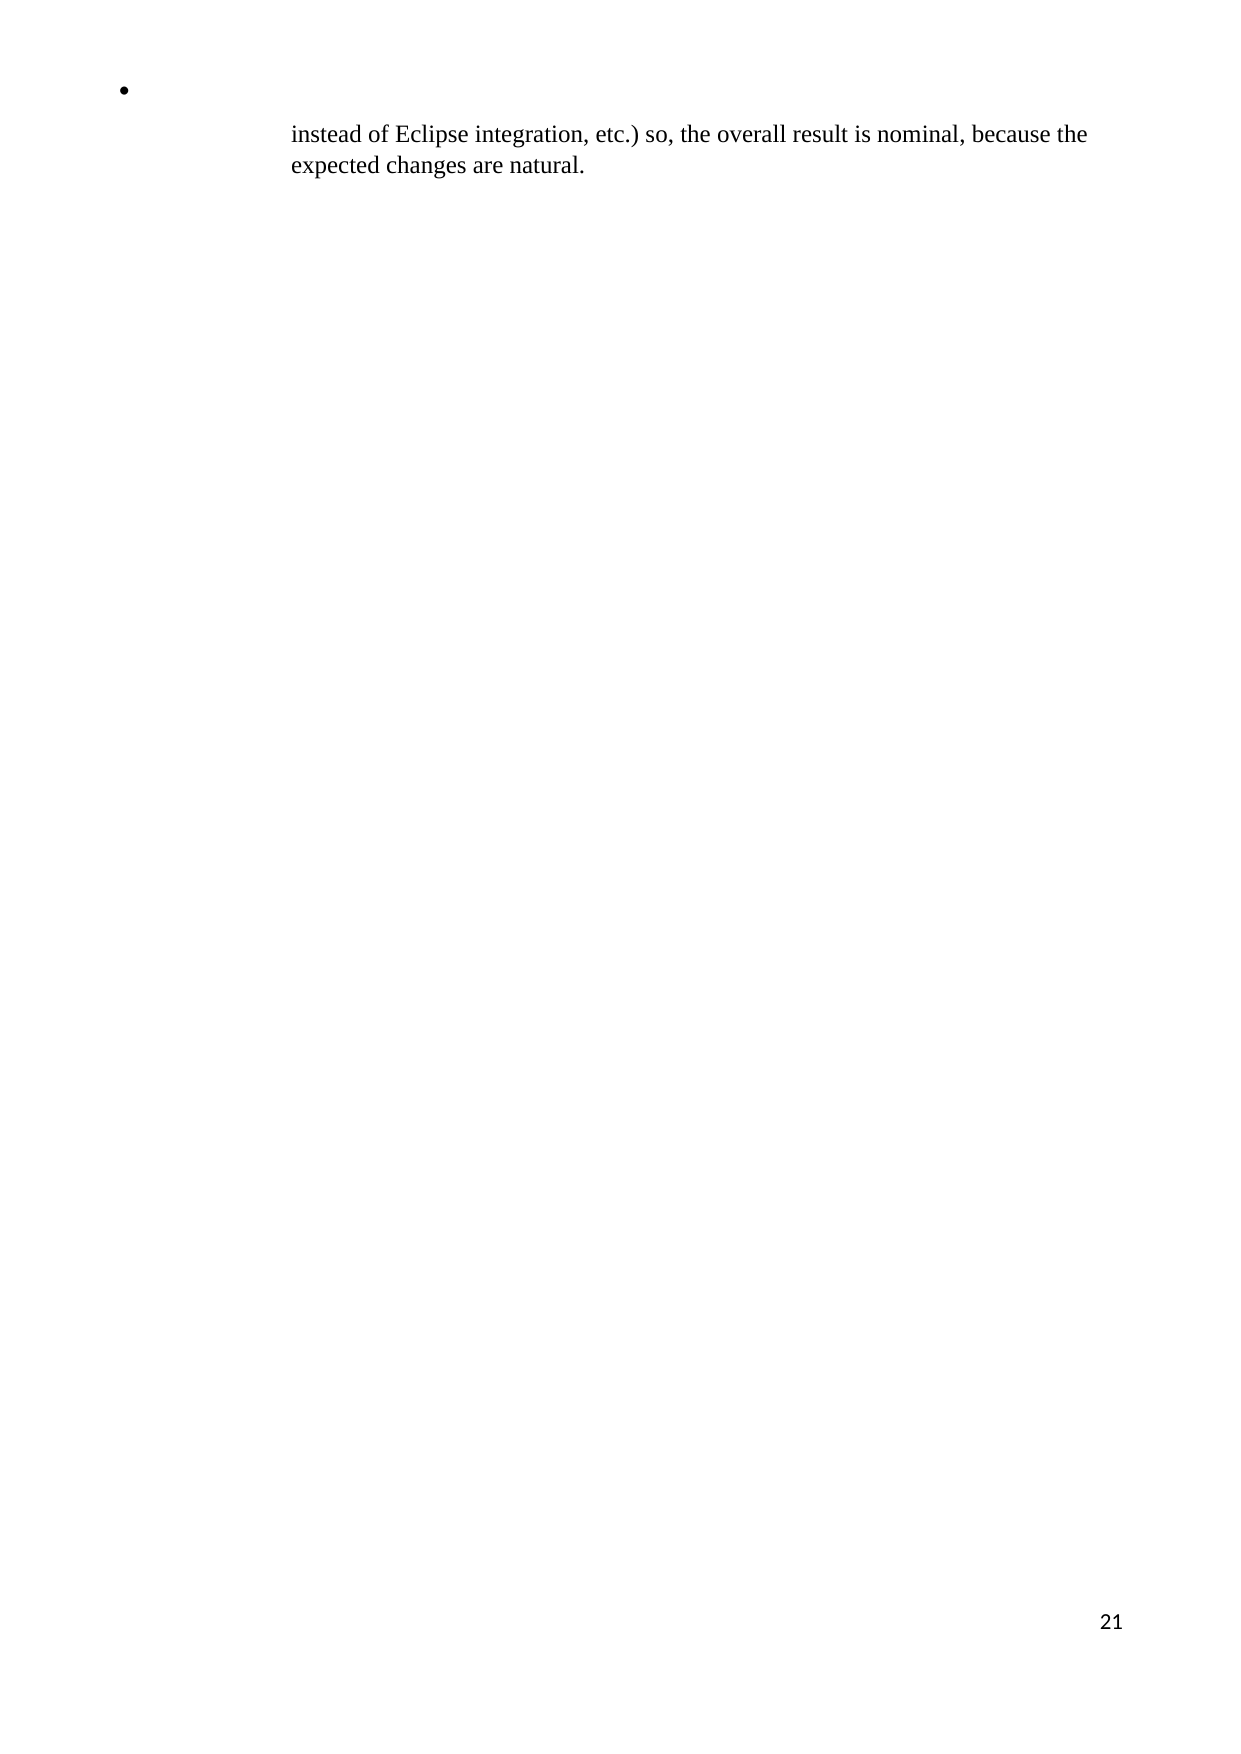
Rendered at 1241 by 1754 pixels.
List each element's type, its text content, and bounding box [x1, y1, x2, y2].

text But, considering the mobile counterpart of the application, both operating system and environment minor changes are expected (Android updates, Android Studio instead of Eclipse integration, etc.) so, the overall result is nominal, because the expected changes are natural. [291, 119, 1123, 179]
